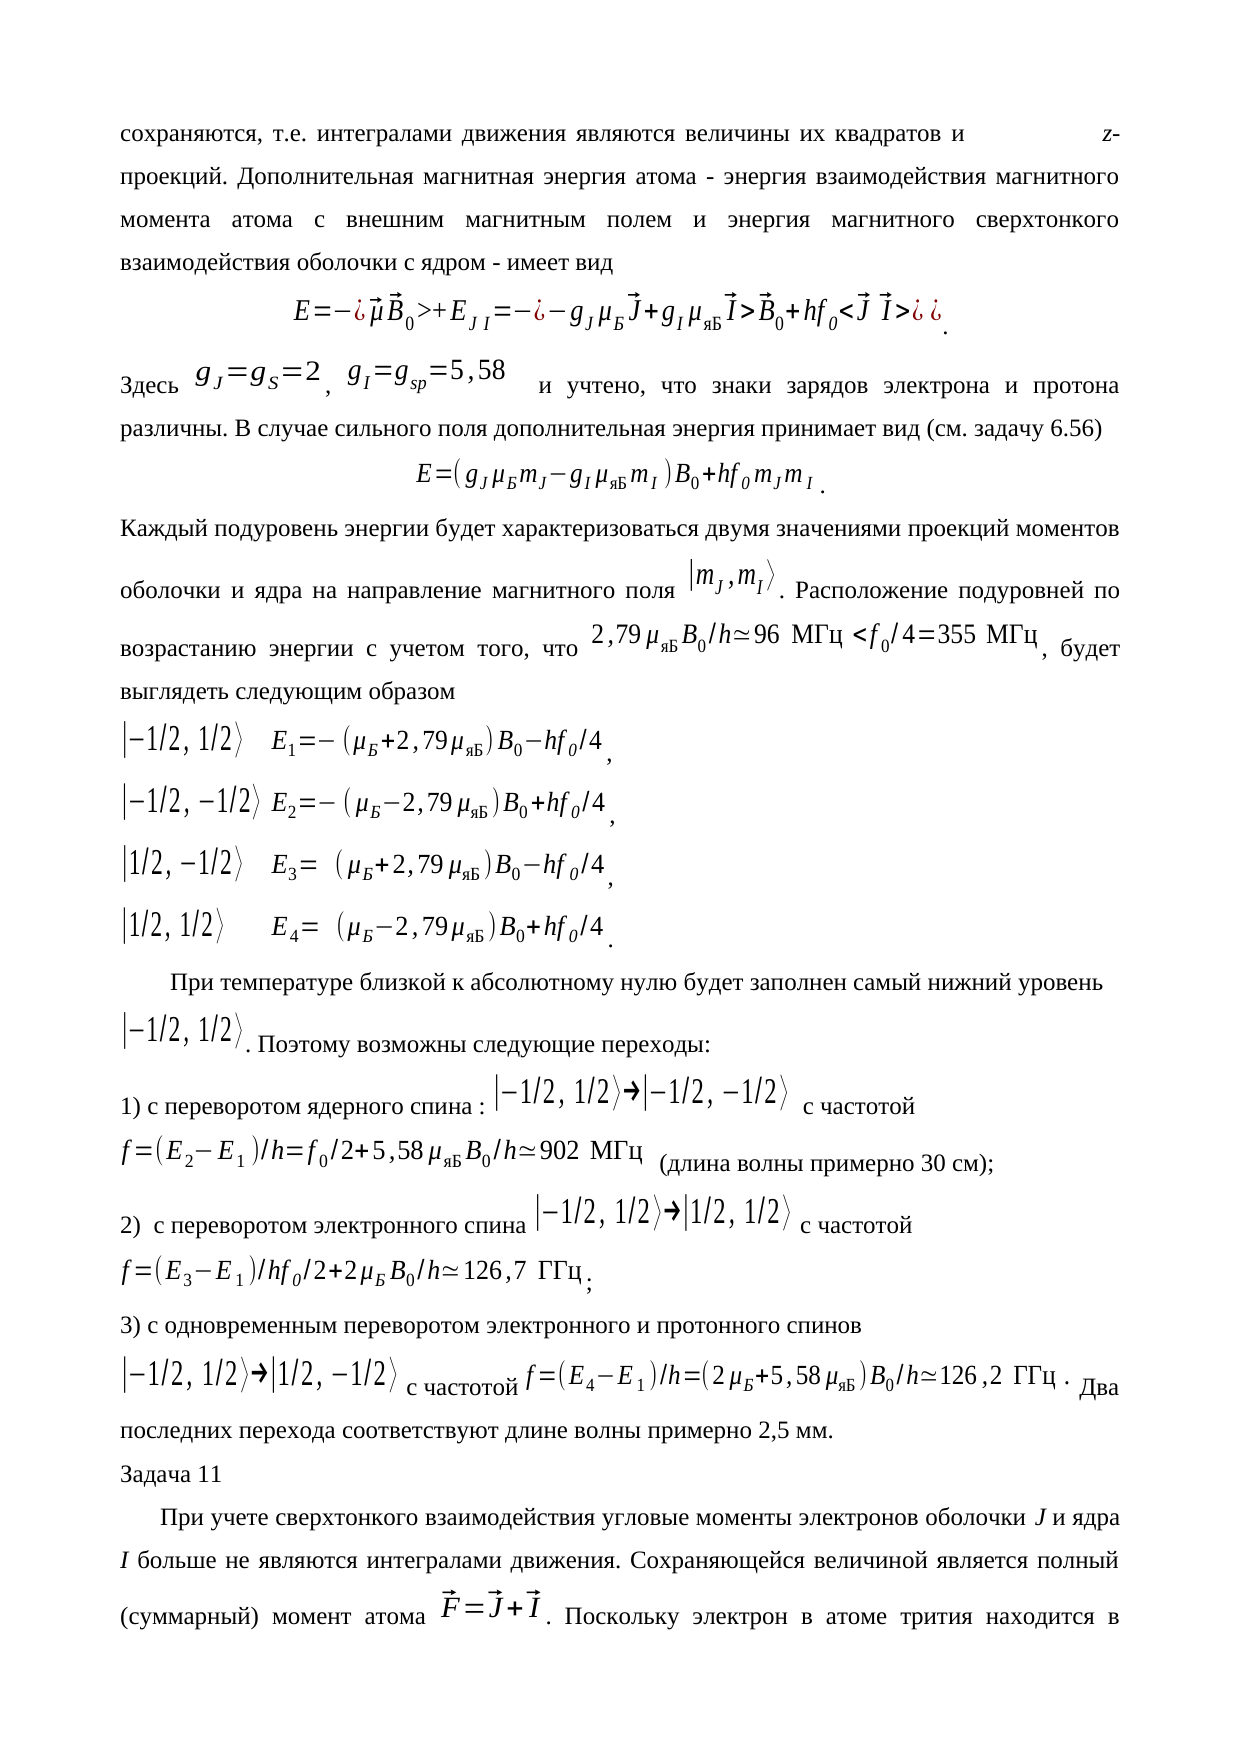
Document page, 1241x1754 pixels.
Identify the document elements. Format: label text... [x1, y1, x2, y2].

text . [120, 905, 1120, 952]
text . [120, 291, 1120, 340]
text , [120, 719, 1120, 767]
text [120, 1502, 1120, 1629]
text Задача 11 [120, 1459, 1120, 1487]
text 1) с переворотом ядерного спина : с частотой (длина волны примерно 30 см); [120, 1072, 1120, 1177]
text 2) с переворотом электронного спина с частотой ; [120, 1191, 1120, 1296]
text , [120, 843, 1120, 891]
text Здесь , и учтено, что знаки зарядов электрона и протона различны. В случае сильного поля дополнительная энергия принимает вид (см. задачу 6.56) [120, 354, 1120, 442]
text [120, 118, 1120, 276]
text , [120, 781, 1120, 828]
text При температуре близкой к абсолютному нулю будет заполнен самый нижний уровень . Поэтому возможны следующие переходы: [120, 967, 1120, 1058]
text Каждый подуровень энергии будет характеризоваться двумя значениями проекций моментов оболочки и ядра на направление магнитного поля . Расположение подуровней по возрастанию энергии с учетом того, что , будет выглядеть следующим образом [120, 513, 1120, 704]
text . [120, 456, 1120, 499]
text 3) с одновременным переворотом электронного и протонного спинов с частотой Два последних перехода соответствуют длине волны примерно 2,5 мм. [120, 1311, 1120, 1444]
